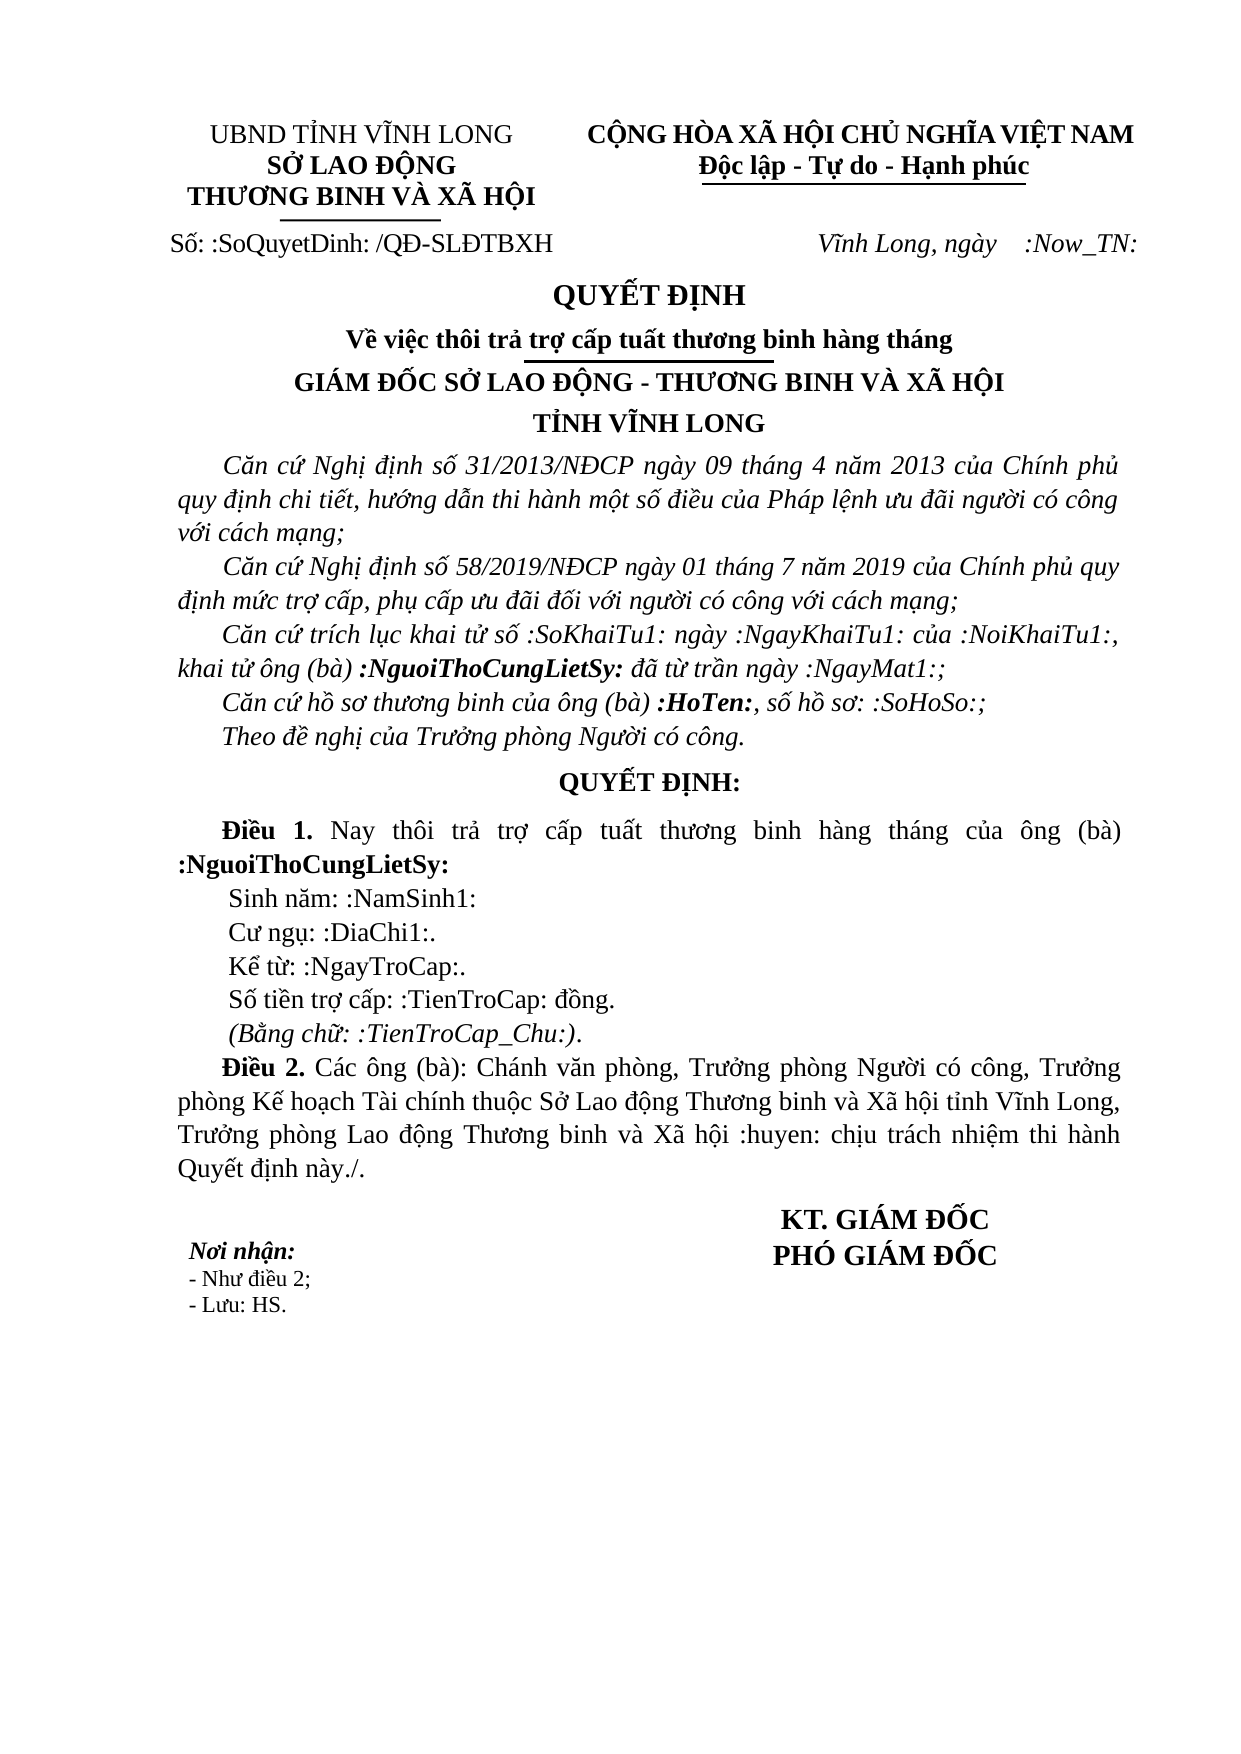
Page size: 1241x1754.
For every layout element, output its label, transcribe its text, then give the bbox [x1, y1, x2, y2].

text Kể từ: :NgayTroCap:. [177, 950, 1122, 981]
text (Bằng chữ: :TienTroCap_Chu:). [177, 1017, 1122, 1048]
table_header UBND TỈNH VĨNH LONG SỞ LAO ĐỘNG THƯƠNG BINH VÀ XÃ HỘI Số: :SoQuyetDinh: /QĐ-SLĐTBXH [147, 118, 576, 271]
text Điều 2. Các ông (bà): Chánh văn phòng, Trưởng phòng Người có công, Trưởng phòng Kế hoạch Tài chính thuộc Sở Lao động Thương binh và Xã hội tỉnh Vĩnh Long, Trưởng phòng Lao động Thương binh và Xã hội :huyen: chịu trách nhiệm thi hành Quyết định này./. [177, 1051, 1122, 1183]
text Cư ngụ: :DiaChi1:. [177, 916, 1122, 947]
text Điều 1. Nay thôi trả trợ cấp tuất thương binh hàng tháng của ông (bà) :NguoiThoCungLietSy: [177, 813, 1122, 879]
text Căn cứ trích lục khai tử số :SoKhaiTu1: ngày :NgayKhaiTu1: của :NoiKhaiTu1:, khai tử ông (bà) :NguoiThoCungLietSy: đã từ trần ngày :NgayMat1:; [177, 618, 1122, 683]
text QUYẾT ĐỊNH: [177, 766, 1122, 797]
text Căn cứ hồ sơ thương binh của ông (bà) :HoTen:, số hồ sơ: :SoHoSo:; [177, 686, 1122, 717]
text Số tiền trợ cấp: :TienTroCap: đồng. [177, 983, 1122, 1015]
text Căn cứ Nghị định số 31/2013/NĐCP ngày 09 tháng 4 năm 2013 của Chính phủ quy định chi tiết, hướng dẫn thi hành một số điều của Pháp lệnh ưu đãi người có công với cách mạng; [177, 449, 1122, 548]
table_header CỘNG HÒA XÃ HỘI CHỦ NGHĨA VIỆT NAM Độc lập - Tự do - Hạnh phúc Vĩnh Long, ngày :Now_TN: [576, 118, 1152, 271]
table_header Nơi nhận: - Như điều 2; - Lưu: HS. [177, 1202, 649, 1320]
text Căn cứ Nghị định số 58/2019/NĐCP ngày 01 tháng 7 năm 2019 của Chính phủ quy định mức trợ cấp, phụ cấp ưu đãi đối với người có công với cách mạng; [177, 550, 1122, 615]
table_cell QUYẾT ĐỊNH Về việc thôi trả trợ cấp tuất thương binh hàng tháng GIÁM ĐỐC SỞ LAO ĐỘNG - THƯƠNG BINH VÀ XÃ HỘI TỈNH VĨNH LONG [147, 271, 1151, 449]
text Theo đề nghị của Trưởng phòng Người có công. [177, 720, 1122, 751]
text Sinh năm: :NamSinh1: [177, 882, 1122, 913]
table_header KT. GIÁM ĐỐC PHÓ GIÁM ĐỐC [649, 1202, 1121, 1320]
